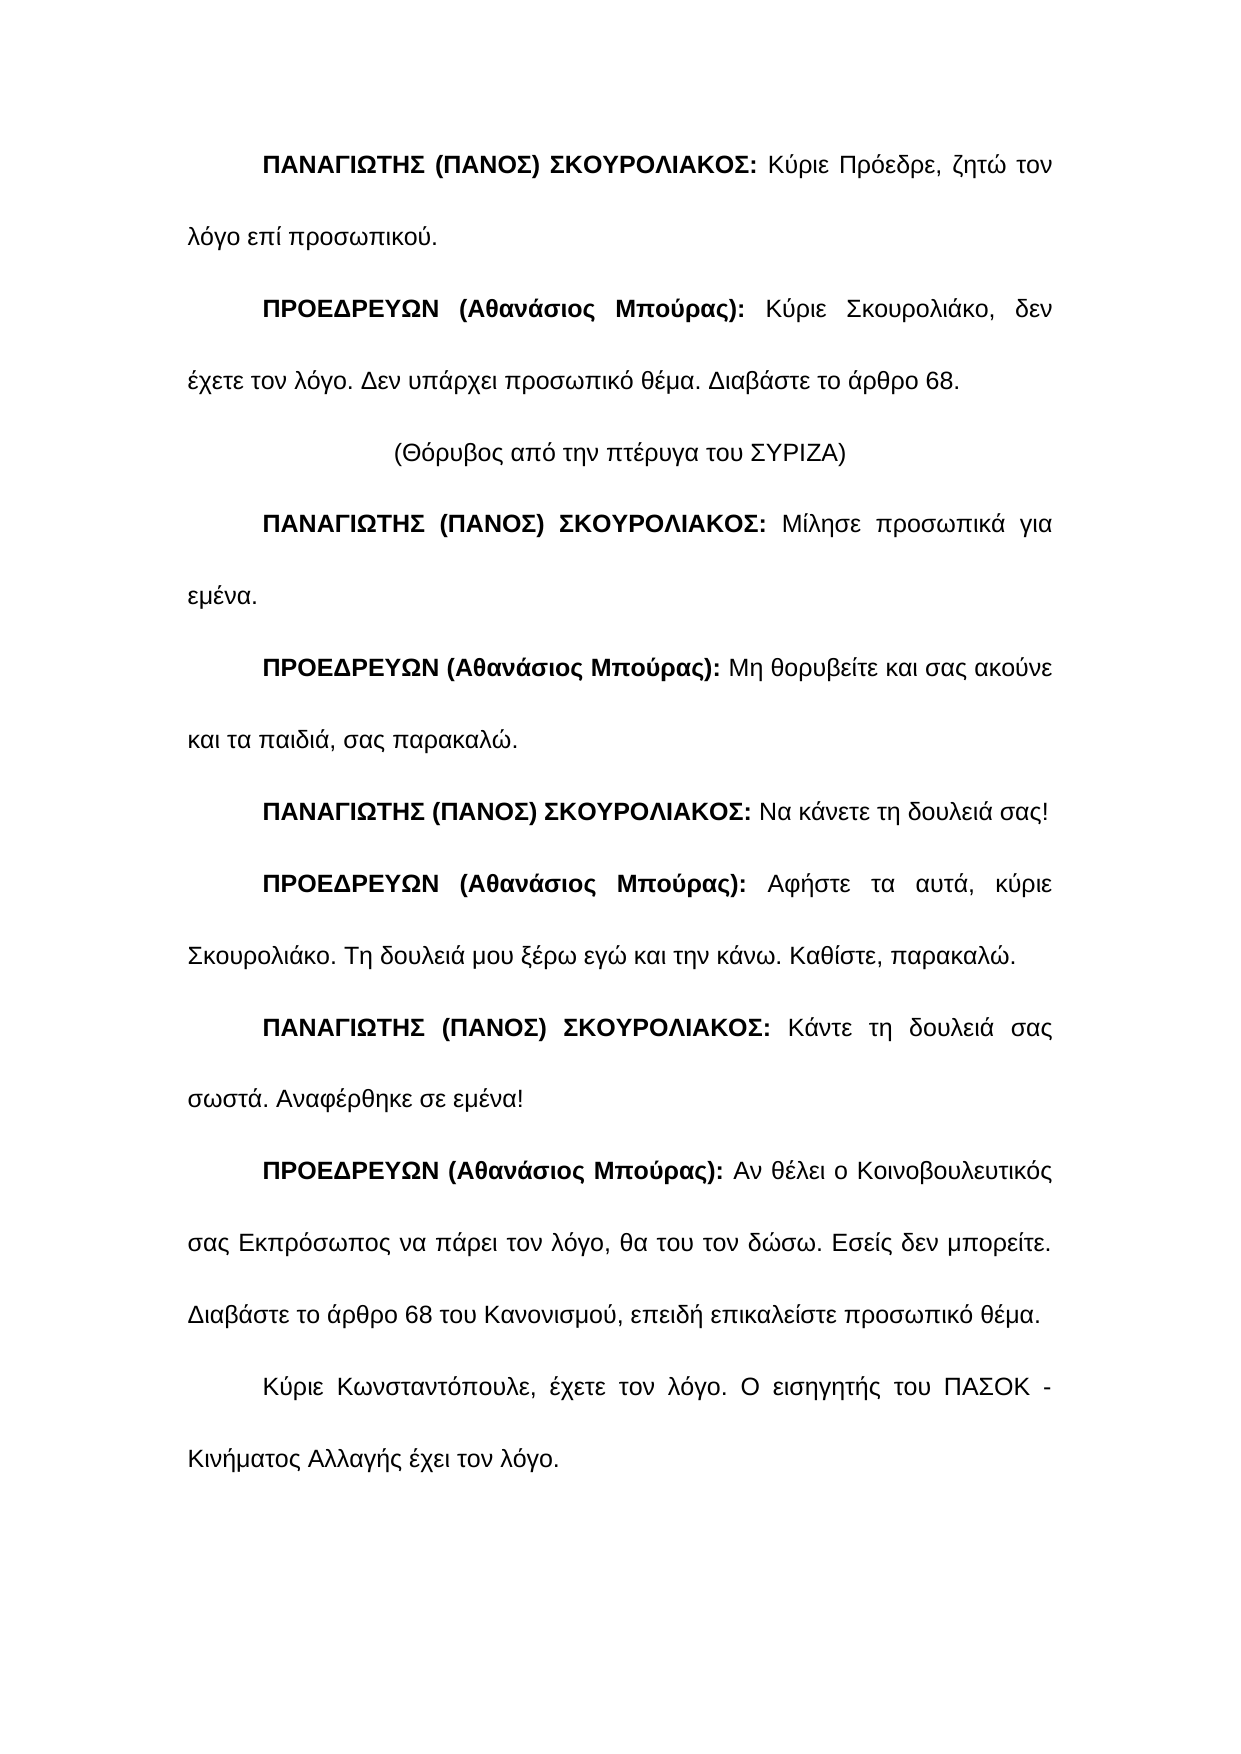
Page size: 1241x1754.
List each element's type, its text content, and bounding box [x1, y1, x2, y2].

text ΠΡΟΕΔΡΕΥΩΝ (Αθανάσιος Μπούρας): Κύριε Σκουρολιάκο, δεν έχετε τον λόγο. Δεν υπάρχει προσωπικό θέμα. Διαβάστε το άρθρο 68. [187, 294, 1053, 394]
text ΠΑΝΑΓΙΩΤΗΣ (ΠΑΝΟΣ) ΣΚΟΥΡΟΛΙΑΚΟΣ: Να κάνετε τη δουλειά σας! [187, 797, 1053, 826]
text ΠΡΟΕΔΡΕΥΩΝ (Αθανάσιος Μπούρας): Αν θέλει ο Κοινοβουλευτικός σας Εκπρόσωπος να πάρει τον λόγο, θα του τον δώσω. Εσείς δεν μπορείτε. Διαβάστε το άρθρο 68 του Κανονισμού, επειδή επικαλείστε προσωπικό θέμα. [187, 1156, 1053, 1329]
text (Θόρυβος από την πτέρυγα του ΣΥΡΙΖΑ) [187, 437, 1053, 466]
text ΠΑΝΑΓΙΩΤΗΣ (ΠΑΝΟΣ) ΣΚΟΥΡΟΛΙΑΚΟΣ: Κάντε τη δουλειά σας σωστά. Αναφέρθηκε σε εμένα! [187, 1012, 1053, 1113]
text ΠΡΟΕΔΡΕΥΩΝ (Αθανάσιος Μπούρας): Μη θορυβείτε και σας ακούνε και τα παιδιά, σας παρακαλώ. [187, 653, 1053, 754]
text ΠΑΝΑΓΙΩΤΗΣ (ΠΑΝΟΣ) ΣΚΟΥΡΟΛΙΑΚΟΣ: Μίλησε προσωπικά για εμένα. [187, 509, 1053, 610]
text ΠΑΝΑΓΙΩΤΗΣ (ΠΑΝΟΣ) ΣΚΟΥΡΟΛΙΑΚΟΣ: Κύριε Πρόεδρε, ζητώ τον λόγο επί προσωπικού. [187, 150, 1053, 251]
text Κύριε Κωνσταντόπουλε, έχετε τον λόγο. Ο εισηγητής του ΠΑΣΟΚ - Κινήματος Αλλαγής έχει τον λόγο. [187, 1372, 1053, 1472]
text ΠΡΟΕΔΡΕΥΩΝ (Αθανάσιος Μπούρας): Αφήστε τα αυτά, κύριε Σκουρολιάκο. Τη δουλειά μου ξέρω εγώ και την κάνω. Καθίστε, παρακαλώ. [187, 869, 1053, 969]
